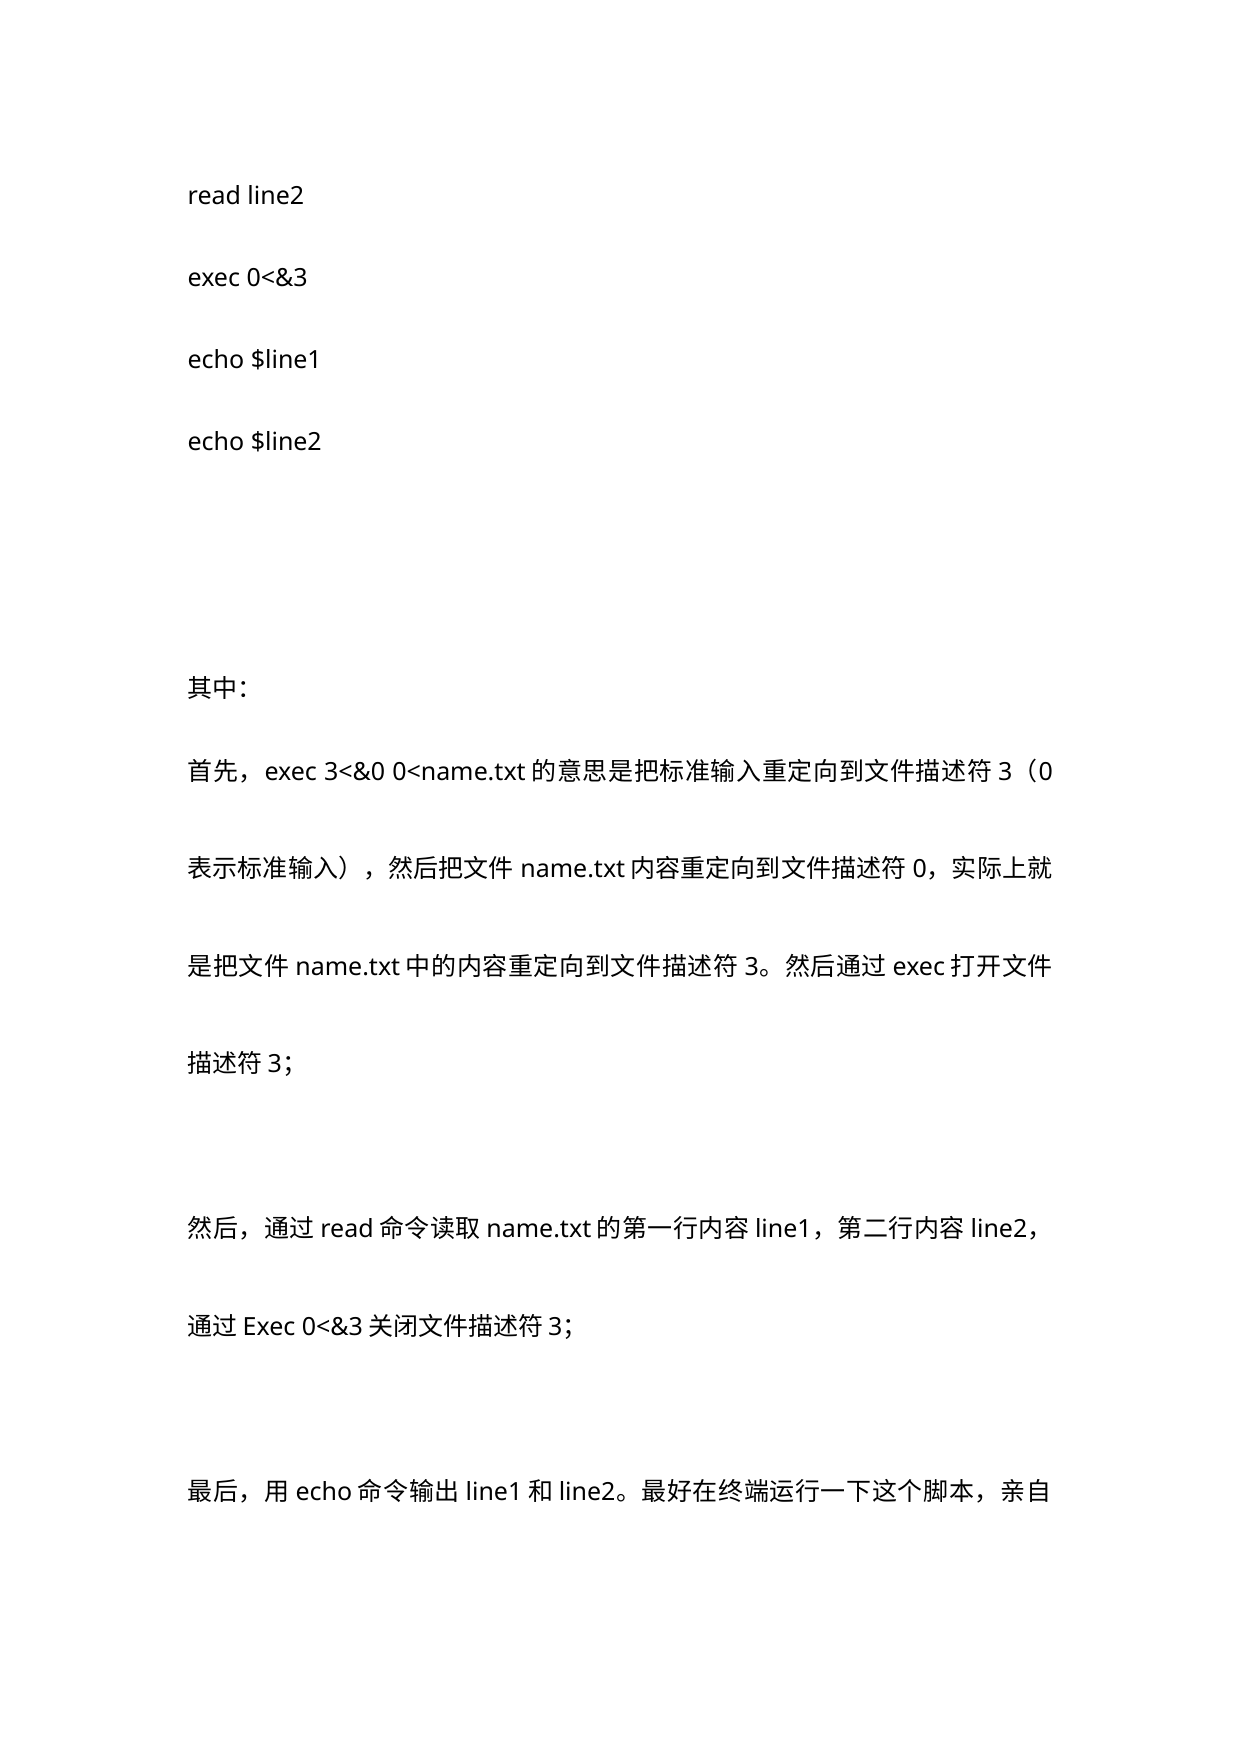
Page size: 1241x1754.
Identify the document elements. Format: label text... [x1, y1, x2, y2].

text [187, 1457, 1053, 1522]
text exec 0<&3 [187, 244, 1053, 309]
text read line2 [187, 162, 1053, 227]
text echo $line2 [187, 408, 1053, 473]
text echo $line1 [187, 326, 1053, 391]
text 首先，exec 3<&0 0<name.txt的意思是把标准输入重定向到文件描述符3（0表示标准输入），然后把文件name.txt内容重定向到文件描述符0，实际上就 是把文件name.txt中的内容重定向到文件描述符3。然后通过exec打开文件描述符3； [187, 737, 1053, 1094]
text 然后，通过read命令读取name.txt的第一行内容line1，第二行内容line2，通过Exec 0<&3关闭文件描述符3； [187, 1194, 1053, 1357]
text 其中： [187, 654, 1053, 719]
